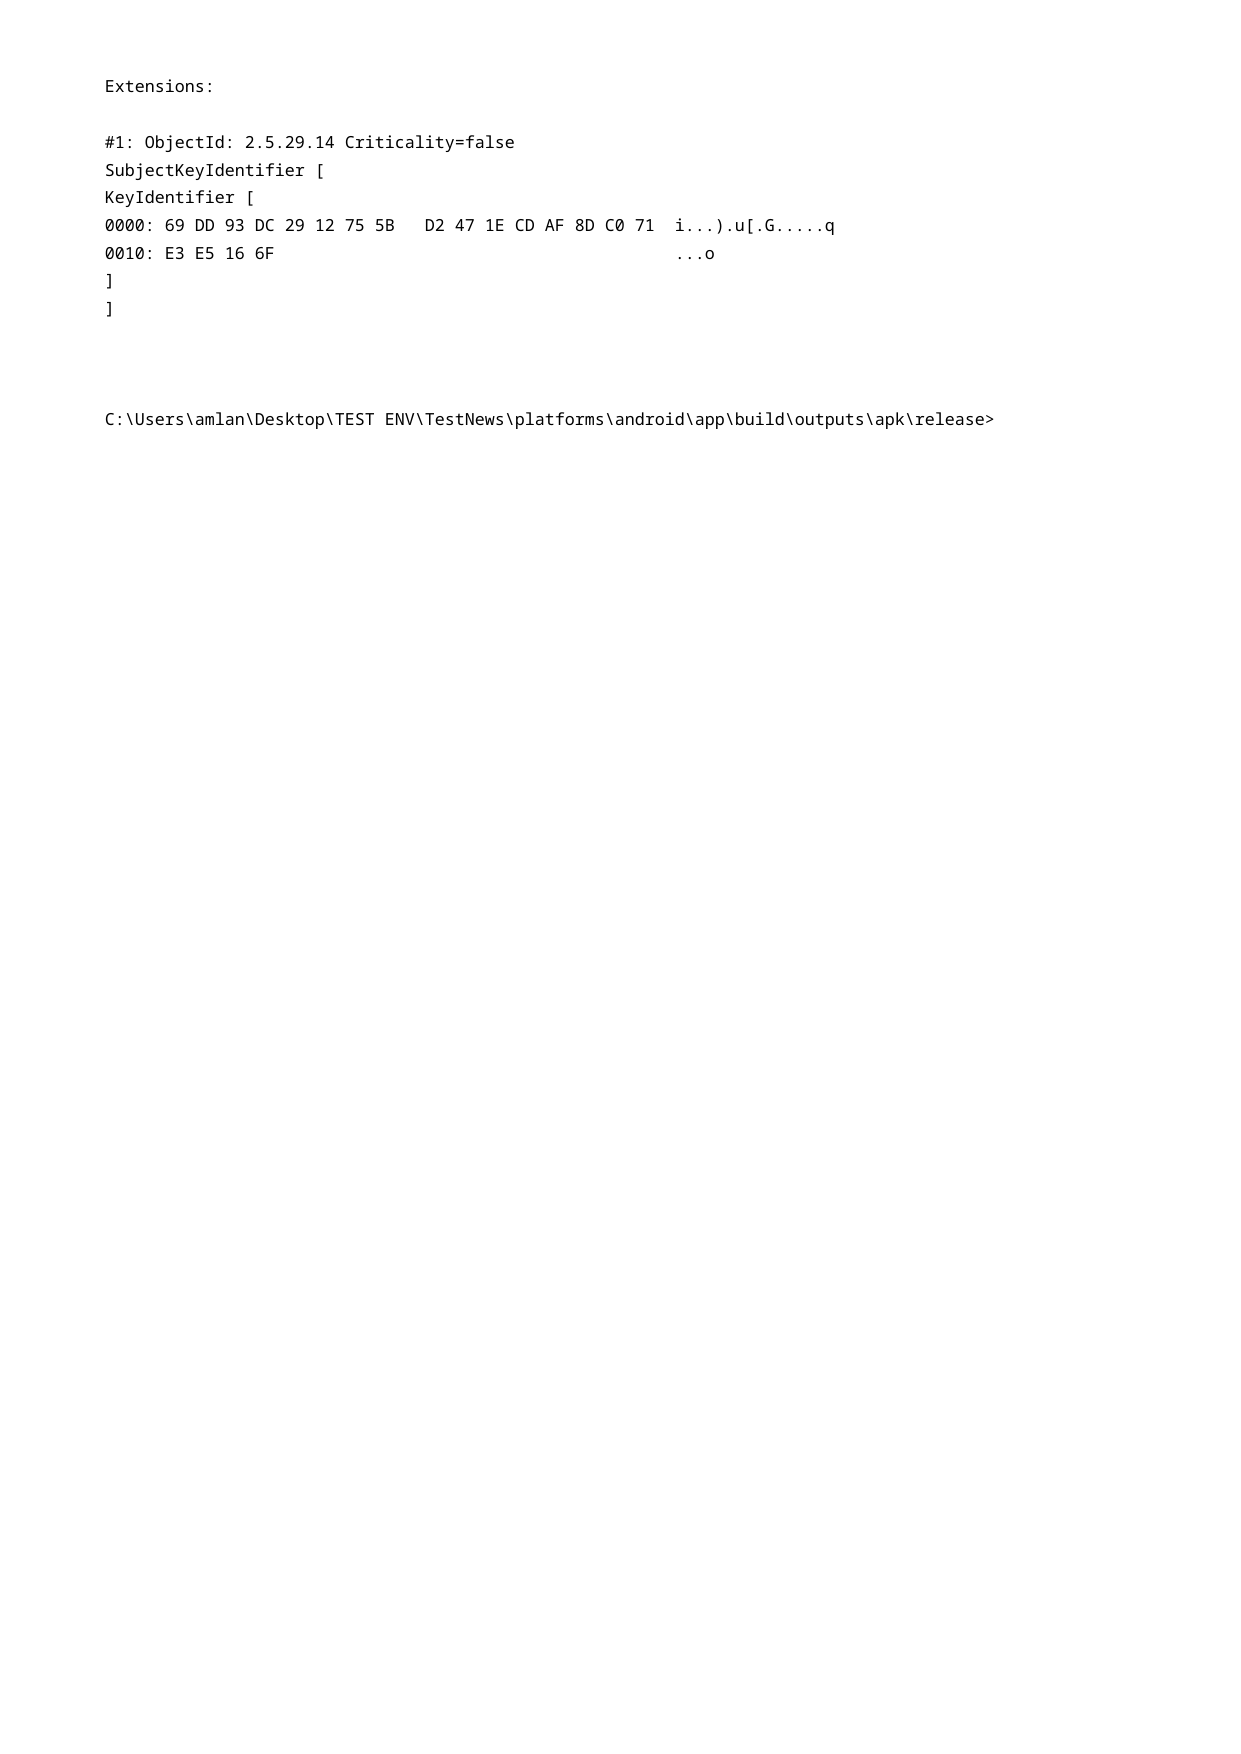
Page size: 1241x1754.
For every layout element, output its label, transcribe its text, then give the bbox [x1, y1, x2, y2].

text SubjectKeyIdentifier [ [104, 158, 1136, 181]
text KeyIdentifier [ [104, 186, 1136, 208]
text ] [104, 297, 1136, 319]
text 0000: 69 DD 93 DC 29 12 75 5B D2 47 1E CD AF 8D C0 71 i...).u[.G.....q [104, 213, 1136, 236]
text ] [104, 269, 1136, 292]
text #1: ObjectId: 2.5.29.14 Criticality=false [104, 130, 1136, 153]
text C:\Users\amlan\Desktop\TEST ENV\TestNews\platforms\android\app\build\outputs\apk\release> [104, 407, 1136, 430]
text 0010: E3 E5 16 6F ...o [104, 241, 1136, 264]
text Extensions: [104, 75, 1136, 98]
